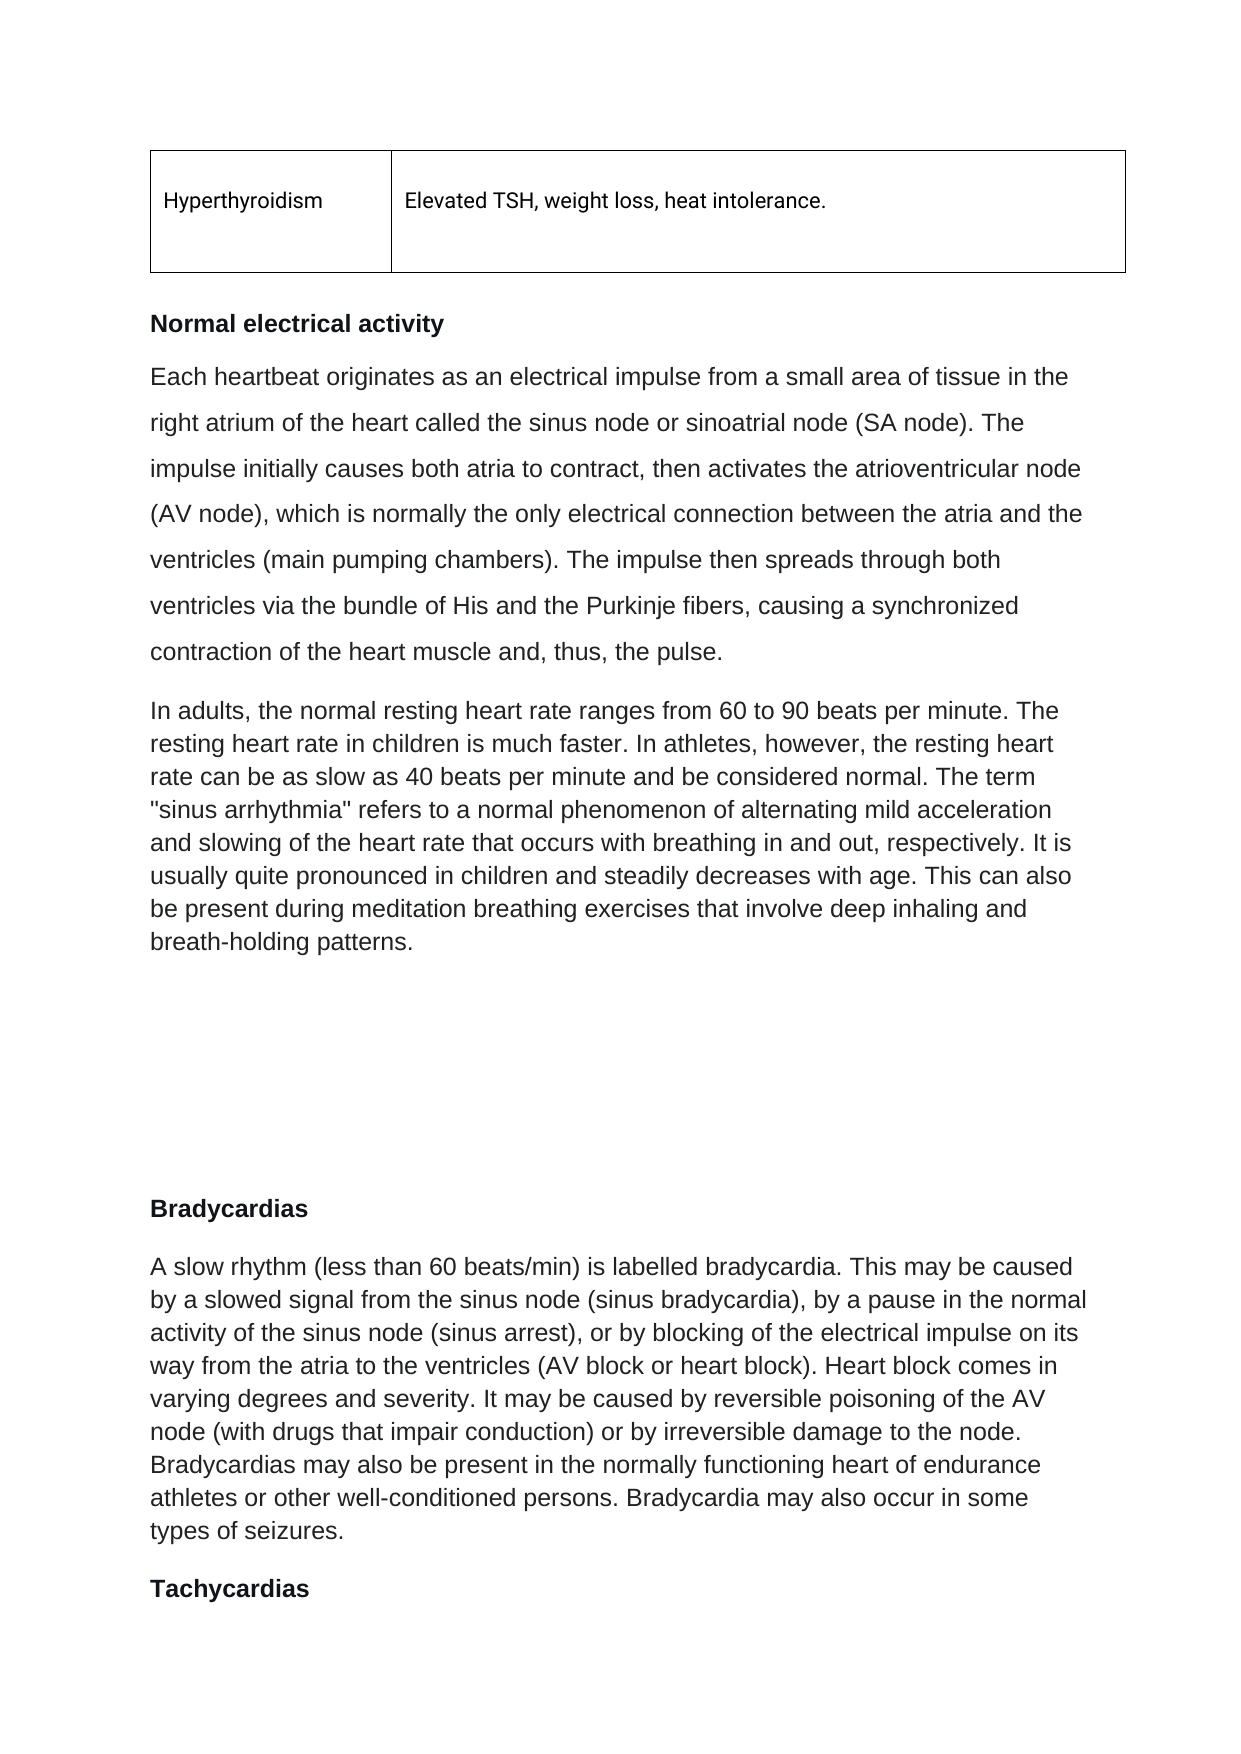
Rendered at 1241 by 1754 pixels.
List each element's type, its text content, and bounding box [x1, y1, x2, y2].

table_cell Hyperthyroidism [151, 151, 391, 272]
text In adults, the normal resting heart rate ranges from 60 to 90 beats per minute. The resting heart rate in children is much faster. In athletes, however, the resting heart rate can be as slow as 40 beats per minute and be considered normal. The term "sinus arrhythmia" refers to a normal phenomenon of alternating mild acceleration and slowing of the heart rate that occurs with breathing in and out, respectively. It is usually quite pronounced in children and steadily decreases with age. This can also be present during meditation breathing exercises that involve deep inhaling and breath-holding patterns. [150, 696, 1090, 956]
text Normal electrical activity [150, 309, 1090, 338]
text Tachycardias [150, 1574, 1090, 1603]
table_cell Elevated TSH, weight loss, heat intolerance. [392, 151, 1125, 272]
text Each heartbeat originates as an electrical impulse from a small area of tissue in the right atrium of the heart called the sinus node or sinoatrial node (SA node). The impulse initially causes both atria to contract, then activates the atrioventricular node (AV node), which is normally the only electrical connection between the atria and the ventricles (main pumping chambers). The impulse then spreads through both ventricles via the bundle of His and the Purkinje fibers, causing a synchronized contraction of the heart muscle and, thus, the pulse. [150, 362, 1090, 666]
text A slow rhythm (less than 60 beats/min) is labelled bradycardia. This may be caused by a slowed signal from the sinus node (sinus bradycardia), by a pause in the normal activity of the sinus node (sinus arrest), or by blocking of the electrical impulse on its way from the atria to the ventricles (AV block or heart block). Heart block comes in varying degrees and severity. It may be caused by reversible poisoning of the AV node (with drugs that impair conduction) or by irreversible damage to the node. Bradycardias may also be present in the normally functioning heart of endurance athletes or other well-conditioned persons. Bradycardia may also occur in some types of seizures. [150, 1252, 1090, 1545]
text Bradycardias [150, 1194, 1090, 1222]
